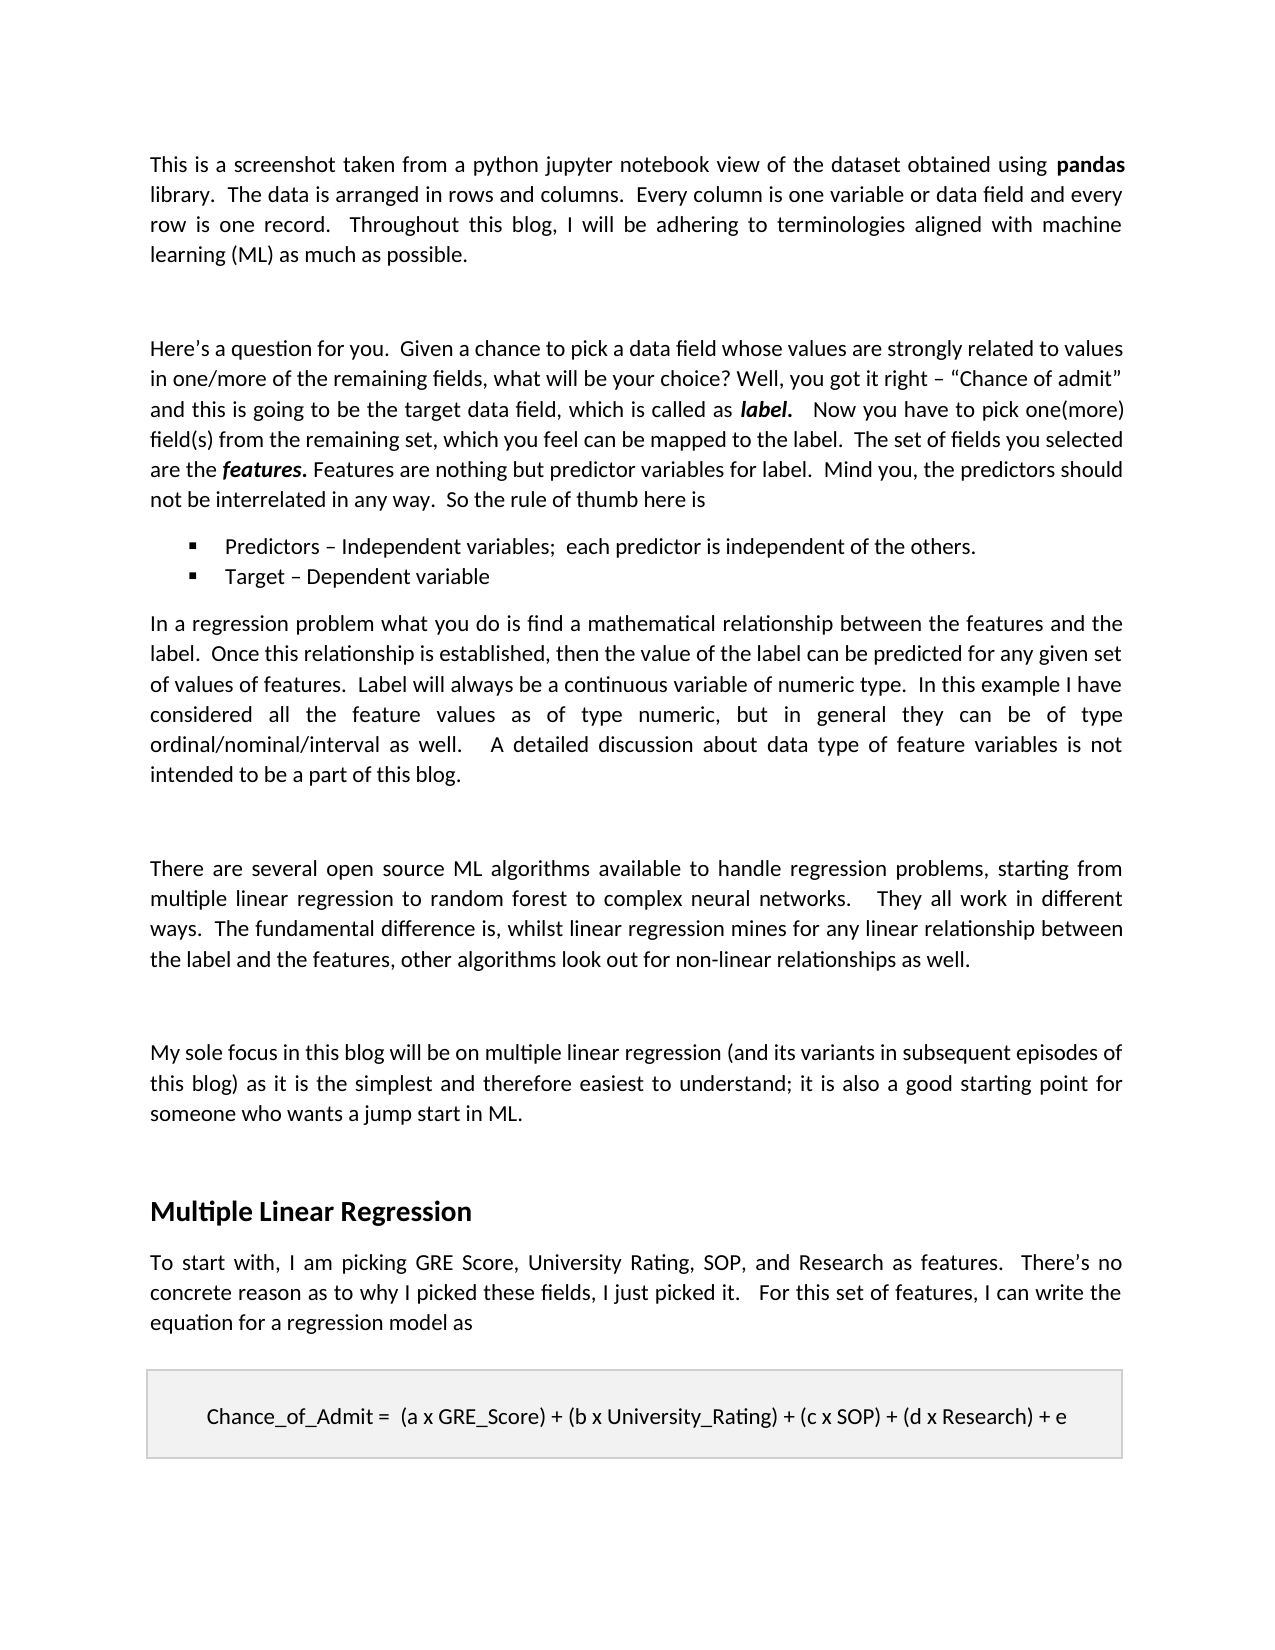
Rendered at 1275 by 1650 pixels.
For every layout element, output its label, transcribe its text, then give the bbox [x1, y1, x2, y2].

text This is a screenshot taken from a python jupyter notebook view of the dataset obtained using pandas library. The data is arranged in rows and columns. Every column is one variable or data field and every row is one record. Throughout this blog, I will be adhering to terminologies aligned with machine learning (ML) as much as possible. [150, 150, 1125, 269]
text To start with, I am picking GRE Score, University Rating, SOP, and Research as features. There’s no concrete reason as to why I picked these fields, I just picked it. For this set of features, I can write the equation for a regression model as [150, 1248, 1125, 1336]
list Predictors – Independent variables; each predictor is independent of the others. [187, 532, 1125, 560]
text There are several open source ML algorithms available to handle regression problems, starting from multiple linear regression to random forest to complex neural networks. They all work in different ways. The fundamental difference is, whilst linear regression mines for any linear relationship between the label and the features, other algorithms look out for non-linear relationships as well. [150, 854, 1125, 973]
text Chance_of_Admit = (a x GRE_Score) + (b x University_Rating) + (c x SOP) + (d x Research) + e [150, 1402, 1125, 1430]
list Target – Dependent variable [187, 562, 1125, 591]
text Multiple Linear Regression [150, 1193, 1125, 1228]
text Here’s a question for you. Given a chance to pick a data field whose values are strongly related to values in one/more of the remaining fields, what will be your choice? Well, you got it right – “Chance of admit” and this is going to be the target data field, which is called as label. Now you have to pick one(more) field(s) from the remaining set, which you feel can be mapped to the label. The set of fields you selected are the features. Features are nothing but predictor variables for label. Mind you, the predictors should not be interrelated in any way. So the rule of thumb here is [150, 334, 1125, 513]
text In a regression problem what you do is find a mathematical relationship between the features and the label. Once this relationship is established, then the value of the label can be predicted for any given set of values of features. Label will always be a continuous variable of numeric type. In this example I have considered all the feature values as of type numeric, but in general they can be of type ordinal/nominal/interval as well. A detailed discussion about data type of feature variables is not intended to be a part of this blog. [150, 609, 1125, 788]
text My sole focus in this blog will be on multiple linear regression (and its variants in subsequent episodes of this blog) as it is the simplest and therefore easiest to understand; it is also a good starting point for someone who wants a jump start in ML. [150, 1038, 1125, 1127]
